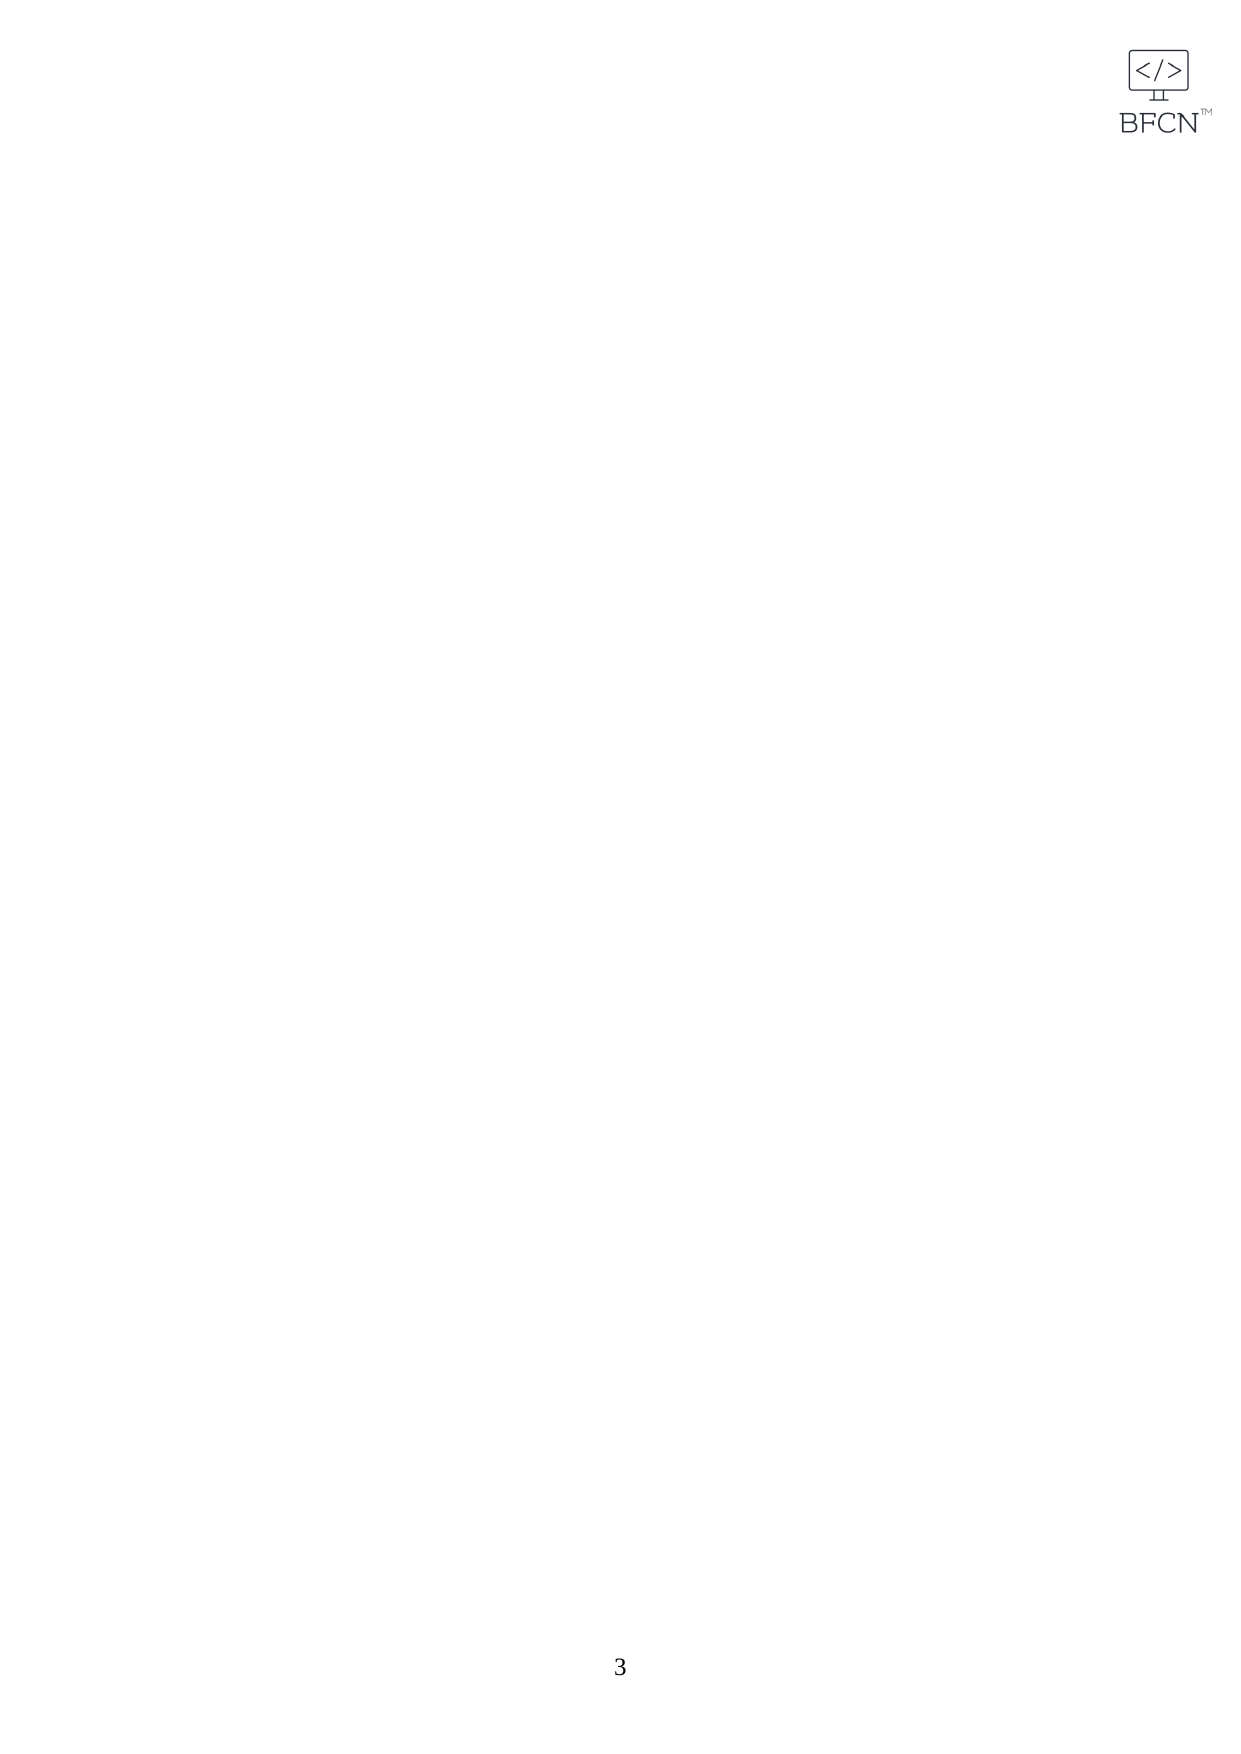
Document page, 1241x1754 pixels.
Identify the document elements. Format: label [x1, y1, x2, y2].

picture [1115, 40, 1217, 142]
